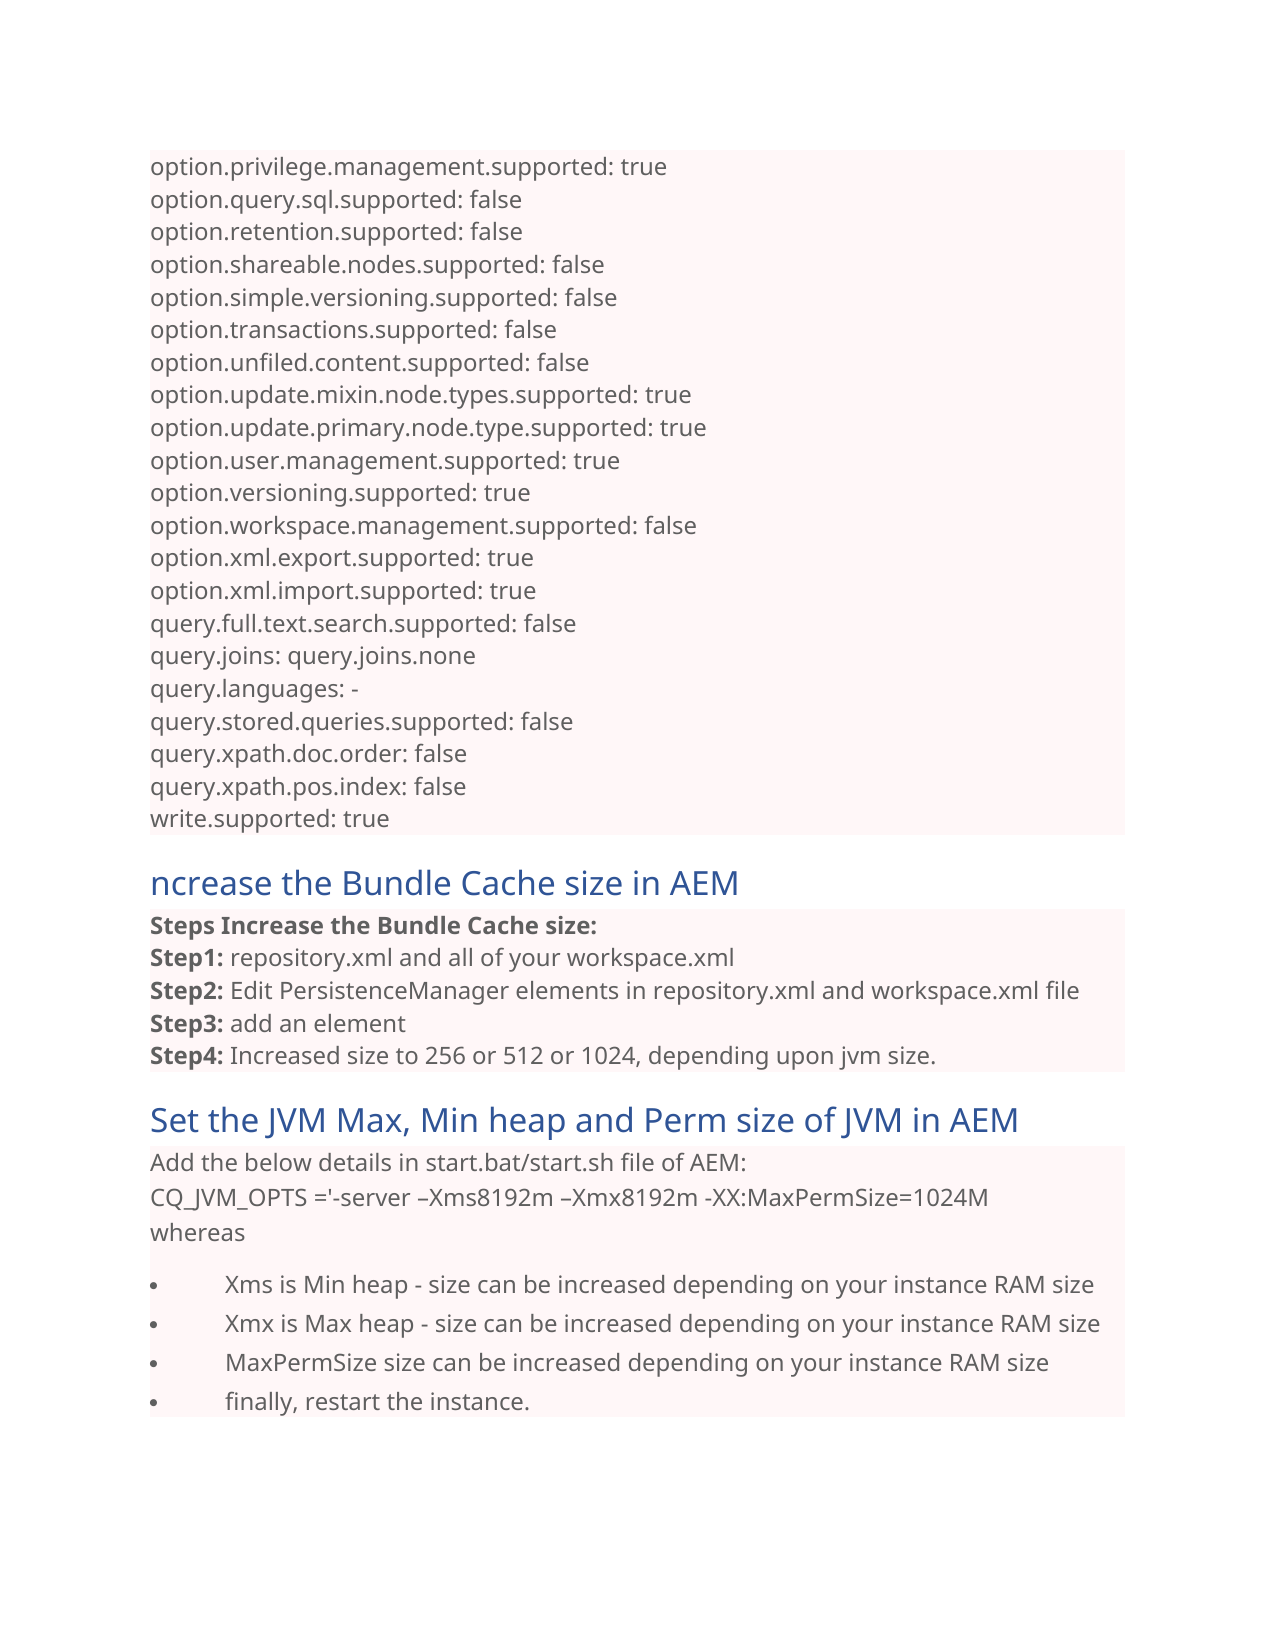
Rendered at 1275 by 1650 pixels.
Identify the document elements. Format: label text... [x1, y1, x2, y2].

text query.xpath.doc.order: false [150, 737, 1125, 769]
text option.user.management.supported: true [150, 443, 1125, 476]
text write.supported: true [150, 802, 1125, 835]
text option.xml.export.supported: true [150, 541, 1125, 574]
text option.update.primary.node.type.supported: true [150, 411, 1125, 443]
text option.privilege.management.supported: true [150, 150, 1125, 183]
text query.xpath.pos.index: false [150, 769, 1125, 802]
list Xmx is Max heap - size can be increased depending on your instance RAM size [150, 1307, 1125, 1339]
list Xms is Min heap - size can be increased depending on your instance RAM size [150, 1268, 1125, 1301]
text option.query.sql.supported: false [150, 183, 1125, 215]
text option.shareable.nodes.supported: false [150, 248, 1125, 280]
text option.retention.supported: false [150, 215, 1125, 248]
text option.xml.import.supported: true [150, 574, 1125, 606]
text option.simple.versioning.supported: false [150, 280, 1125, 313]
text Add the below details in start.bat/start.sh file of AEM: CQ_JVM_OPTS ='-server –Xms8192m –Xmx8192m -XX:MaxPermSize=1024M whereas [150, 1146, 1125, 1249]
list finally, restart the instance. [150, 1384, 1125, 1417]
subtitle ncrease the Bundle Cache size in AEM [150, 860, 1125, 905]
text option.update.mixin.node.types.supported: true [150, 378, 1125, 411]
text option.versioning.supported: true [150, 476, 1125, 509]
text query.joins: query.joins.none [150, 639, 1125, 672]
text query.languages: - [150, 672, 1125, 704]
subtitle Set the JVM Max, Min heap and Perm size of JVM in AEM [150, 1097, 1125, 1142]
text query.full.text.search.supported: false [150, 606, 1125, 639]
text Steps Increase the Bundle Cache size: Step1: repository.xml and all of your workspace.xml Step2: Edit PersistenceManager elements in repository.xml and workspace.xml file Step3: add an element Step4: Increased size to 256 or 512 or 1024, depending upon jvm size. [150, 909, 1125, 1072]
text query.stored.queries.supported: false [150, 704, 1125, 737]
list MaxPermSize size can be increased depending on your instance RAM size [150, 1346, 1125, 1378]
text option.unfiled.content.supported: false [150, 346, 1125, 378]
text option.workspace.management.supported: false [150, 509, 1125, 541]
text option.transactions.supported: false [150, 313, 1125, 346]
